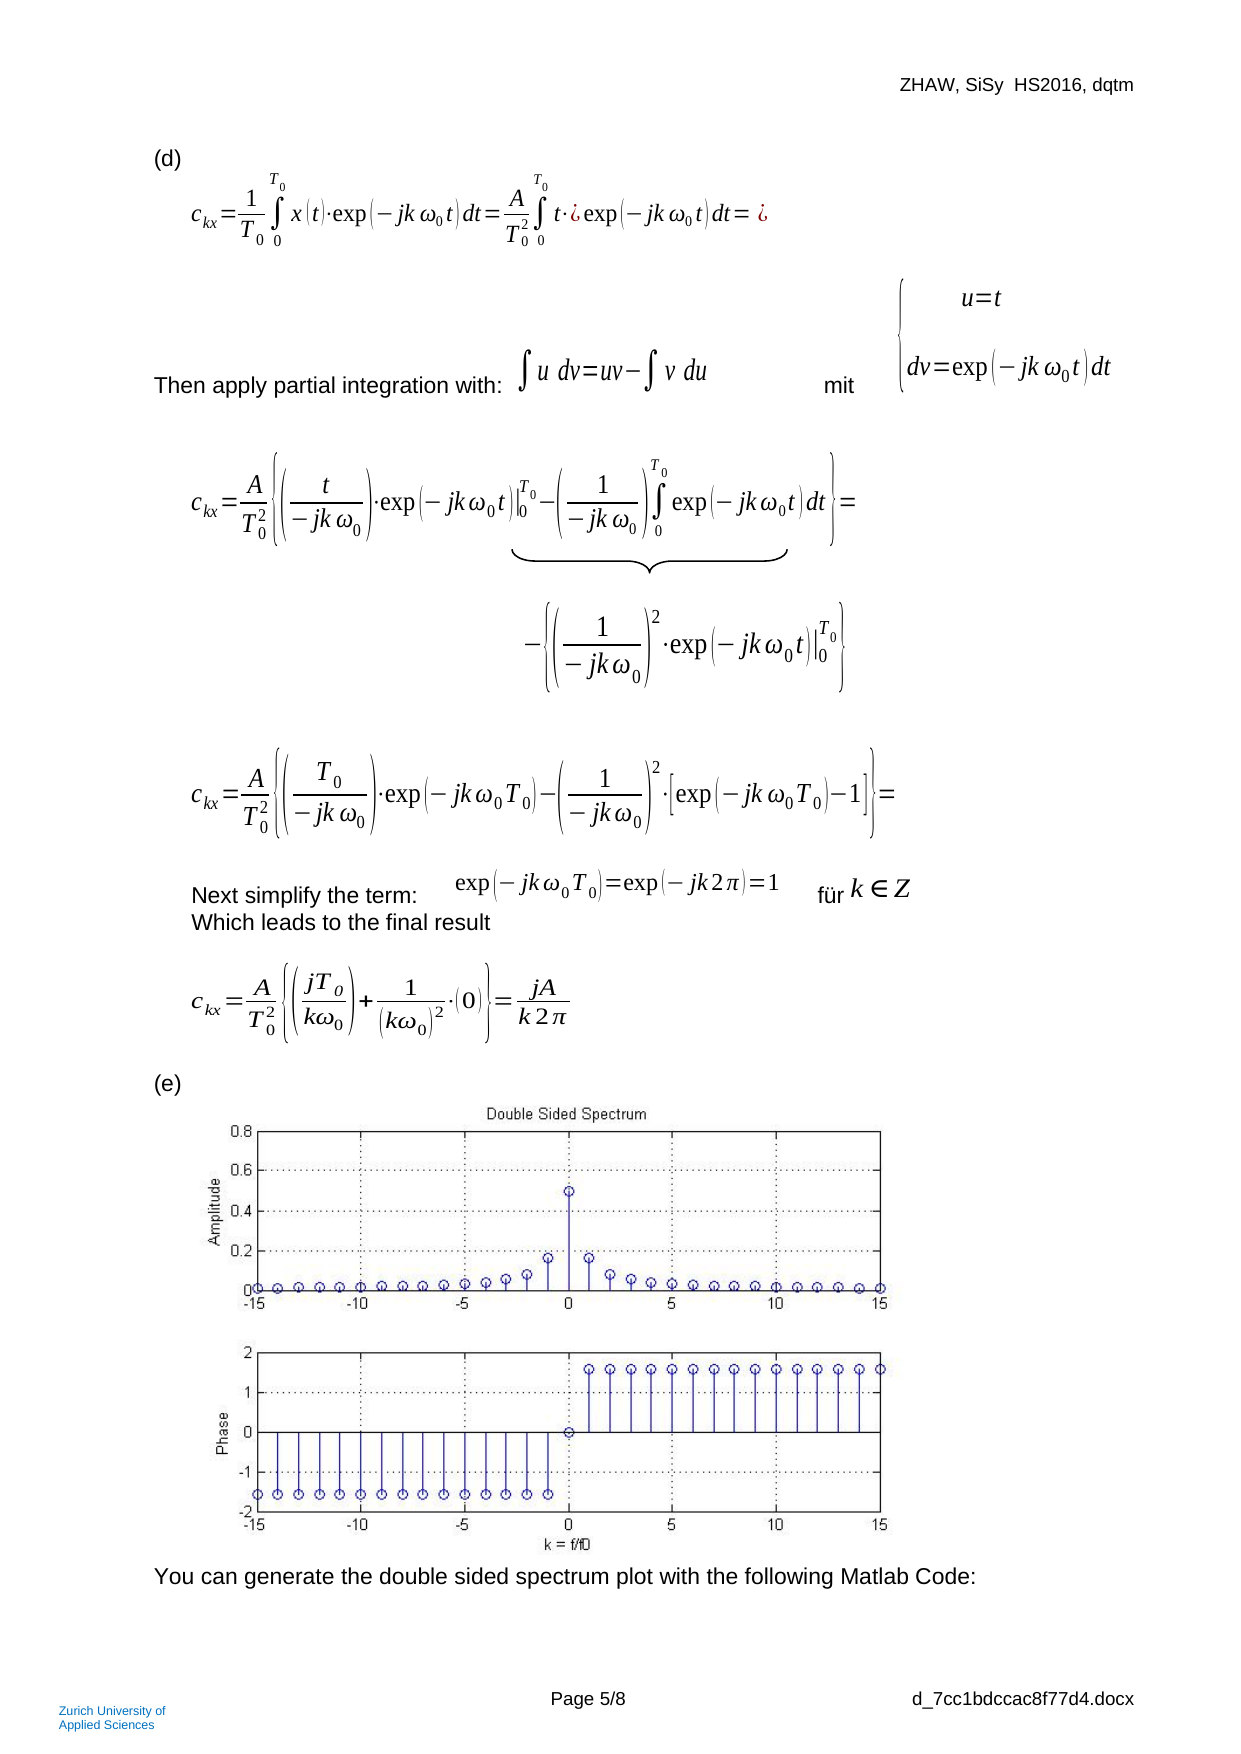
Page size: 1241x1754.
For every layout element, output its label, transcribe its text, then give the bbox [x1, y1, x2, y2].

picture [153, 1096, 955, 1563]
list Next simplify the term: für [191, 868, 1134, 908]
text Which leads to the final result [153, 908, 1134, 935]
text You can generate the double sided spectrum plot with the following Matlab Code: [153, 1563, 1134, 1589]
list Then apply partial integration with: mit [153, 277, 1134, 399]
